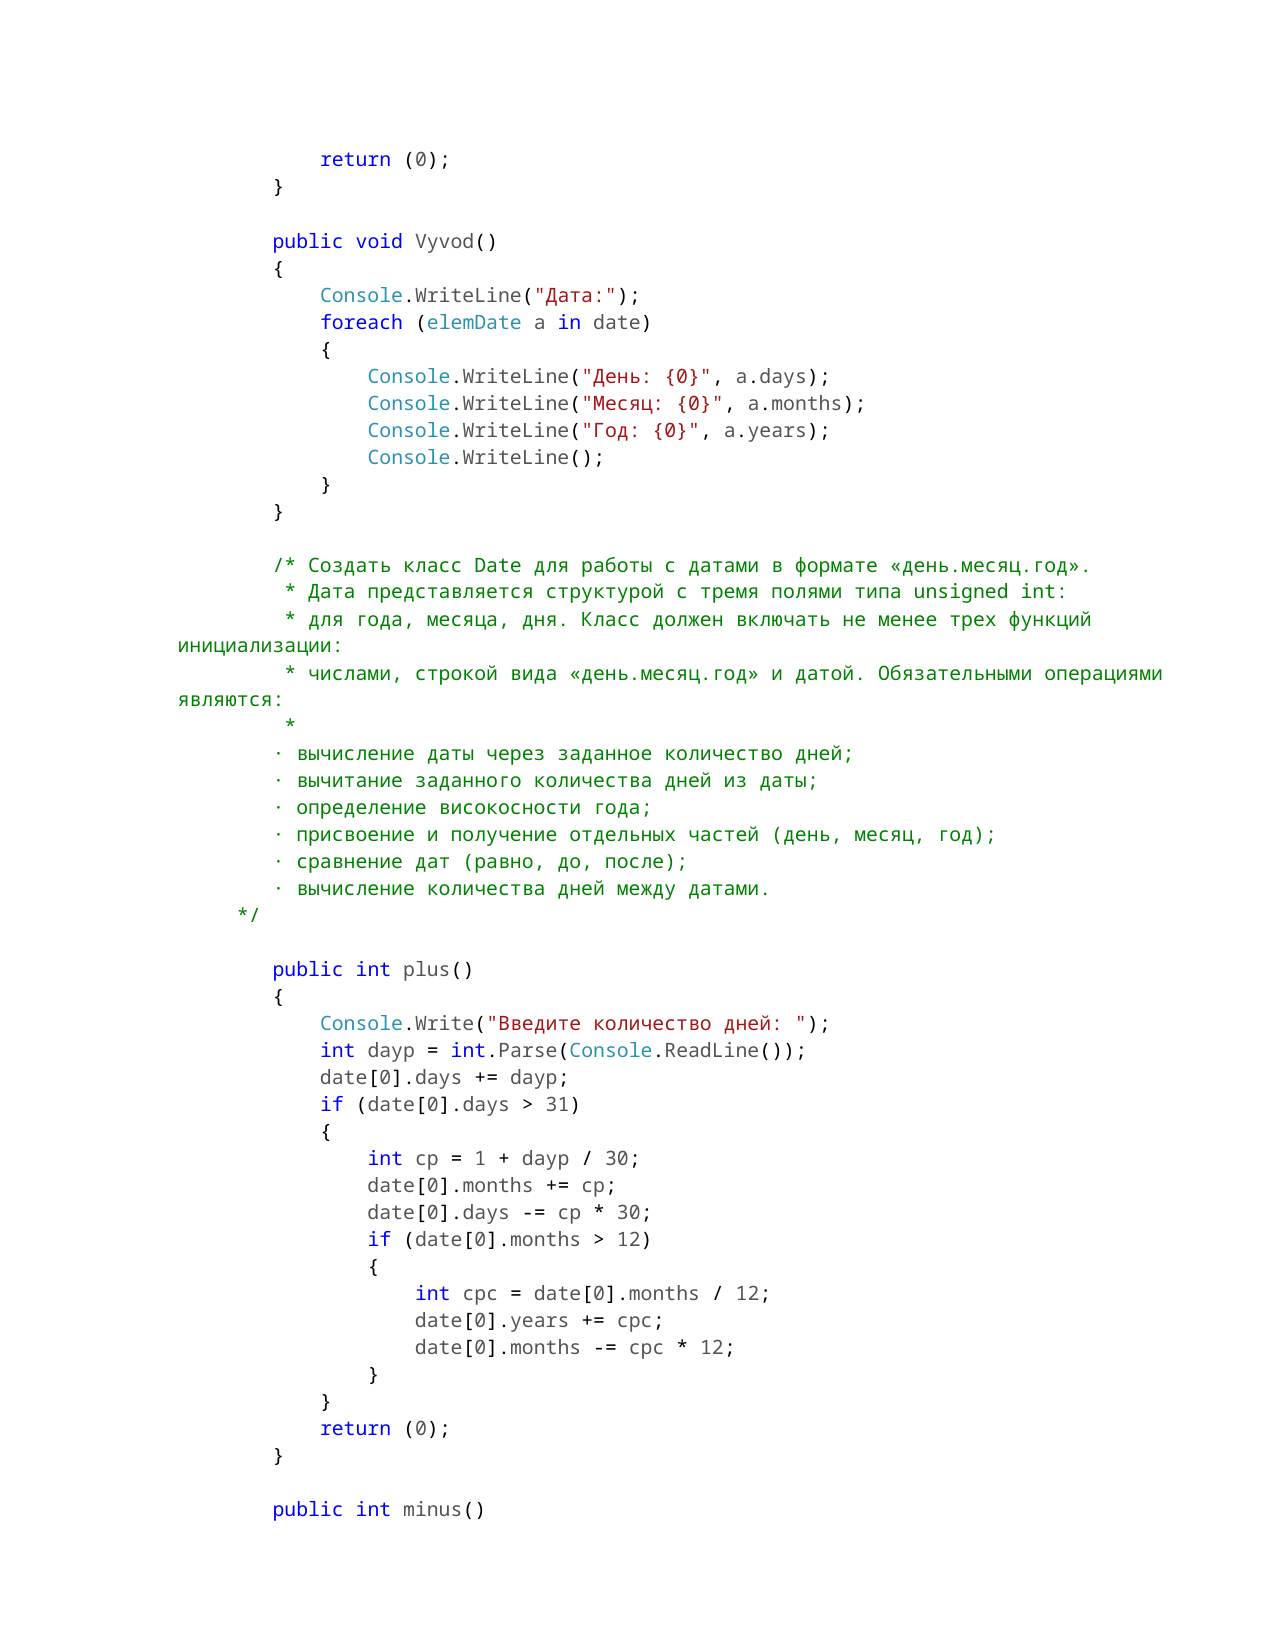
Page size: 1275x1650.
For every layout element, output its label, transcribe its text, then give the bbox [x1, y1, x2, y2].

text date[0].months -= cpc * 12; [177, 1333, 1186, 1360]
text /* Создать класс Date для работы с датами в формате «день.месяц.год». [177, 551, 1186, 578]
text */ [177, 902, 1186, 928]
text } [177, 497, 1186, 524]
text public int plus() [177, 956, 1186, 982]
text { [177, 254, 1186, 281]
text * числами, строкой вида «день.месяц.год» и датой. Обязательными операциями являются: [177, 659, 1186, 713]
text date[0].months += cp; [177, 1171, 1186, 1198]
text int cpc = date[0].months / 12; [177, 1279, 1186, 1306]
text Console.Write("Введите количество дней: "); [177, 1009, 1186, 1036]
text { [177, 1117, 1186, 1144]
text if (date[0].months > 12) [177, 1225, 1186, 1252]
text * для года, месяца, дня. Класс должен включать не менее трех функций инициализации: [177, 605, 1186, 659]
text Console.WriteLine("Дата:"); [177, 281, 1186, 308]
text int dayp = int.Parse(Console.ReadLine()); [177, 1036, 1186, 1063]
text Console.WriteLine("День: {0}", a.days); [177, 362, 1186, 389]
text { [177, 982, 1186, 1009]
text · вычитание заданного количества дней из даты; [177, 767, 1186, 794]
text } [177, 1441, 1186, 1468]
text · вычисление количества дней между датами. [177, 874, 1186, 902]
text · сравнение дат (равно, до, после); [177, 848, 1186, 874]
text * Дата представляется структурой с тремя полями типа unsigned int: [177, 578, 1186, 605]
text date[0].days -= cp * 30; [177, 1198, 1186, 1225]
text date[0].years += cpc; [177, 1306, 1186, 1333]
text Console.WriteLine("Год: {0}", a.years); [177, 416, 1186, 443]
text int cp = 1 + dayp / 30; [177, 1144, 1186, 1171]
text foreach (elemDate a in date) [177, 308, 1186, 335]
text { [177, 335, 1186, 362]
text · вычисление даты через заданное количество дней; [177, 740, 1186, 767]
text public int minus() [177, 1495, 1186, 1522]
text } [177, 470, 1186, 497]
text } [177, 1360, 1186, 1387]
text if (date[0].days > 31) [177, 1090, 1186, 1117]
text public void Vyvod() [177, 227, 1186, 254]
text } [177, 1387, 1186, 1414]
text { [177, 1252, 1186, 1279]
text · присвоение и получение отдельных частей (день, месяц, год); [177, 821, 1186, 848]
text Console.WriteLine("Месяц: {0}", a.months); [177, 389, 1186, 416]
text return (0); [177, 145, 1186, 172]
text * [177, 713, 1186, 740]
text date[0].days += dayp; [177, 1063, 1186, 1090]
text Console.WriteLine(); [177, 443, 1186, 470]
text } [177, 172, 1186, 199]
text · определение високосности года; [177, 794, 1186, 821]
text return (0); [177, 1414, 1186, 1441]
